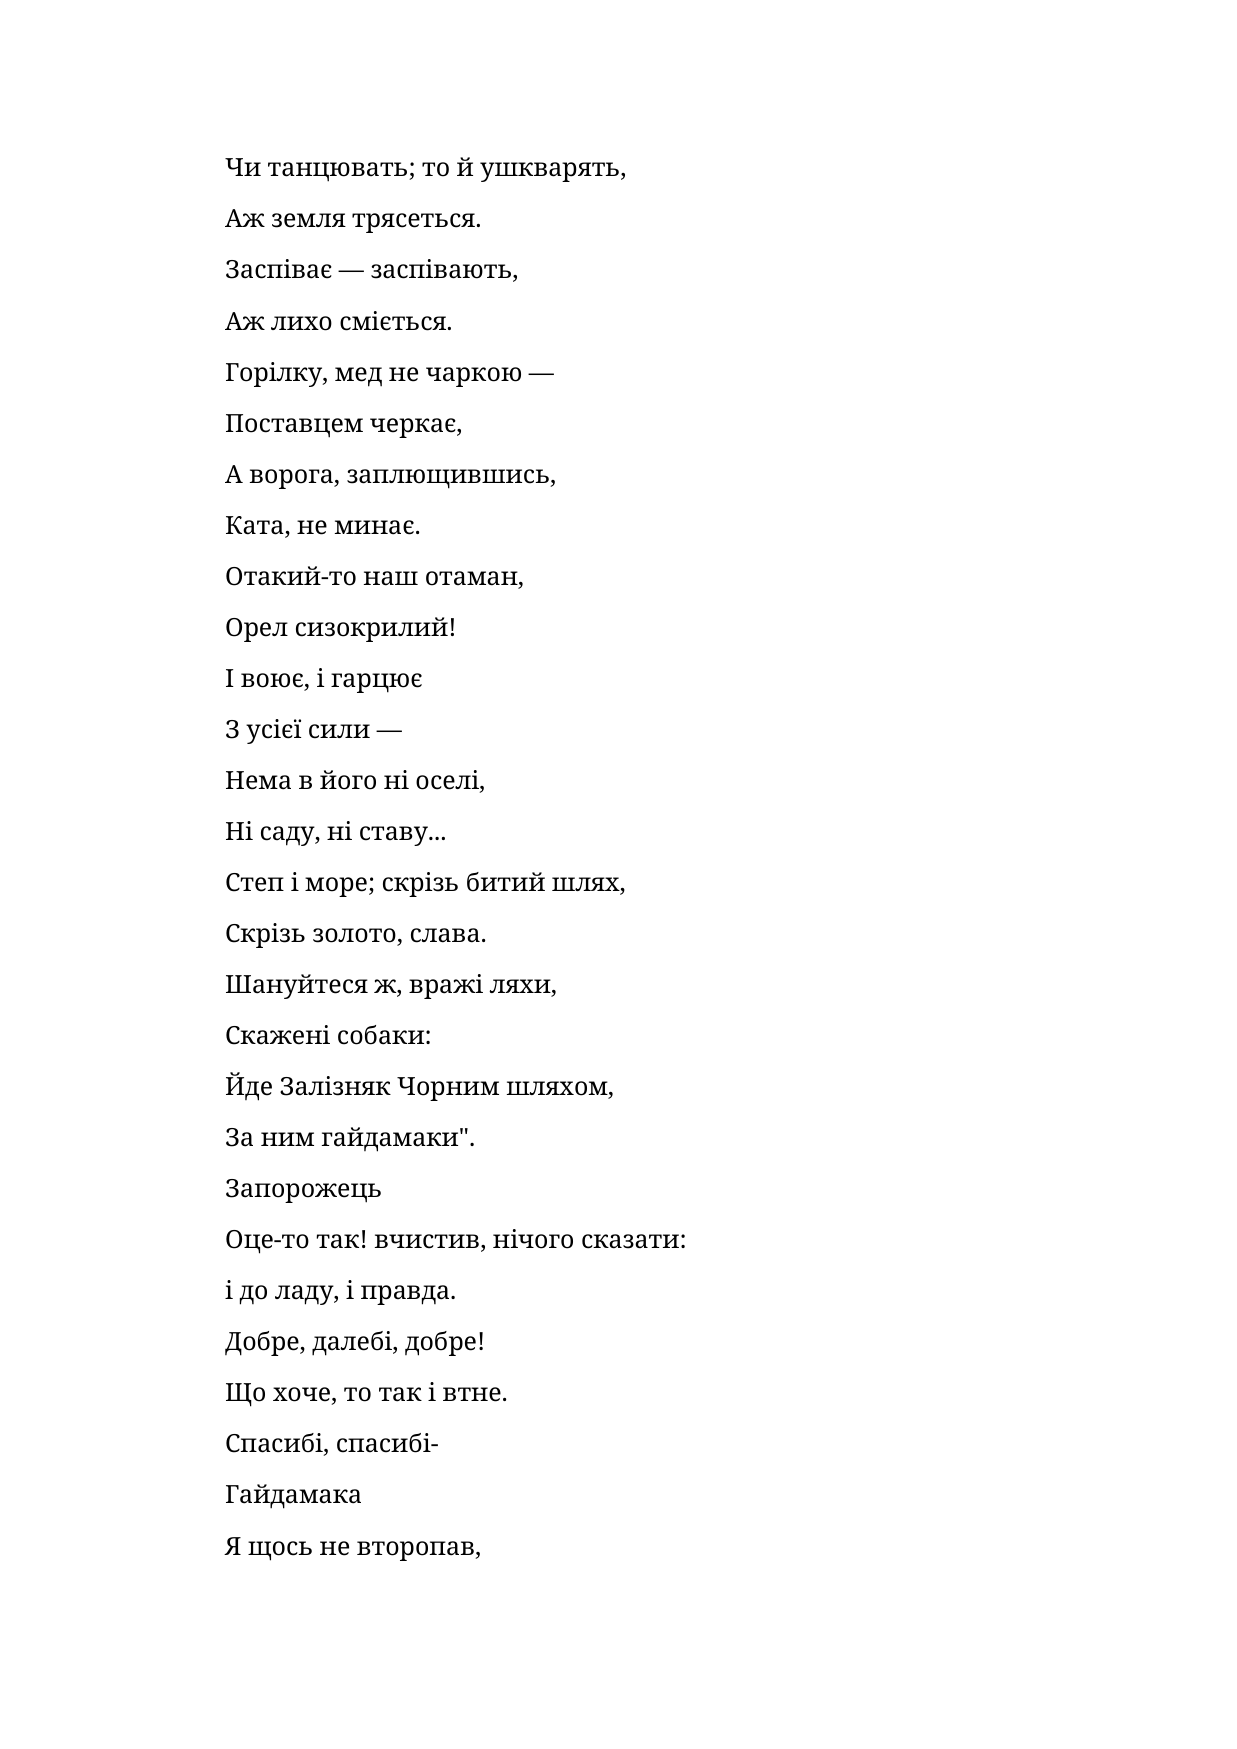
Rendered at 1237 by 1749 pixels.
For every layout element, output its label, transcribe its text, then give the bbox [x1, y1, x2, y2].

text З усієї сили — [150, 711, 1086, 746]
text Степ і море; скрізь битий шлях, [150, 864, 1086, 899]
text Аж земля трясеться. [150, 201, 1086, 235]
text Нема в його ні оселі, [150, 762, 1086, 797]
text Заспіває — заспівають, [150, 252, 1086, 286]
text А ворога, заплющившись, [150, 456, 1086, 490]
text Йде Залізняк Чорним шляхом, [150, 1069, 1086, 1103]
text Що хоче, то так і втне. [150, 1375, 1086, 1409]
text За ним гайдамаки". [150, 1120, 1086, 1154]
text Шануйтеся ж, вражі ляхи, [150, 967, 1086, 1001]
text Чи танцювать; то й ушкварять, [150, 150, 1086, 184]
text Горілку, мед не чаркою — [150, 354, 1086, 388]
text Скажені собаки: [150, 1018, 1086, 1052]
text Орел сизокрилий! [150, 609, 1086, 643]
text Ката, не минає. [150, 507, 1086, 541]
text Поставцем черкає, [150, 405, 1086, 439]
text Гайдамака [150, 1477, 1086, 1511]
text Аж лихо сміється. [150, 303, 1086, 337]
text Оце-то так! вчистив, нічого сказати: [150, 1222, 1086, 1256]
text І воює, і гарцює [150, 660, 1086, 694]
text Запорожець [150, 1171, 1086, 1205]
text Отакий-то наш отаман, [150, 558, 1086, 592]
text Добре, далебі, добре! [150, 1324, 1086, 1358]
text Я щось не второпав, [150, 1528, 1086, 1562]
text Спасибі, спасибі- [150, 1426, 1086, 1460]
text Ні саду, ні ставу... [150, 813, 1086, 848]
text Скрізь золото, слава. [150, 916, 1086, 950]
text і до ладу, і правда. [150, 1273, 1086, 1307]
